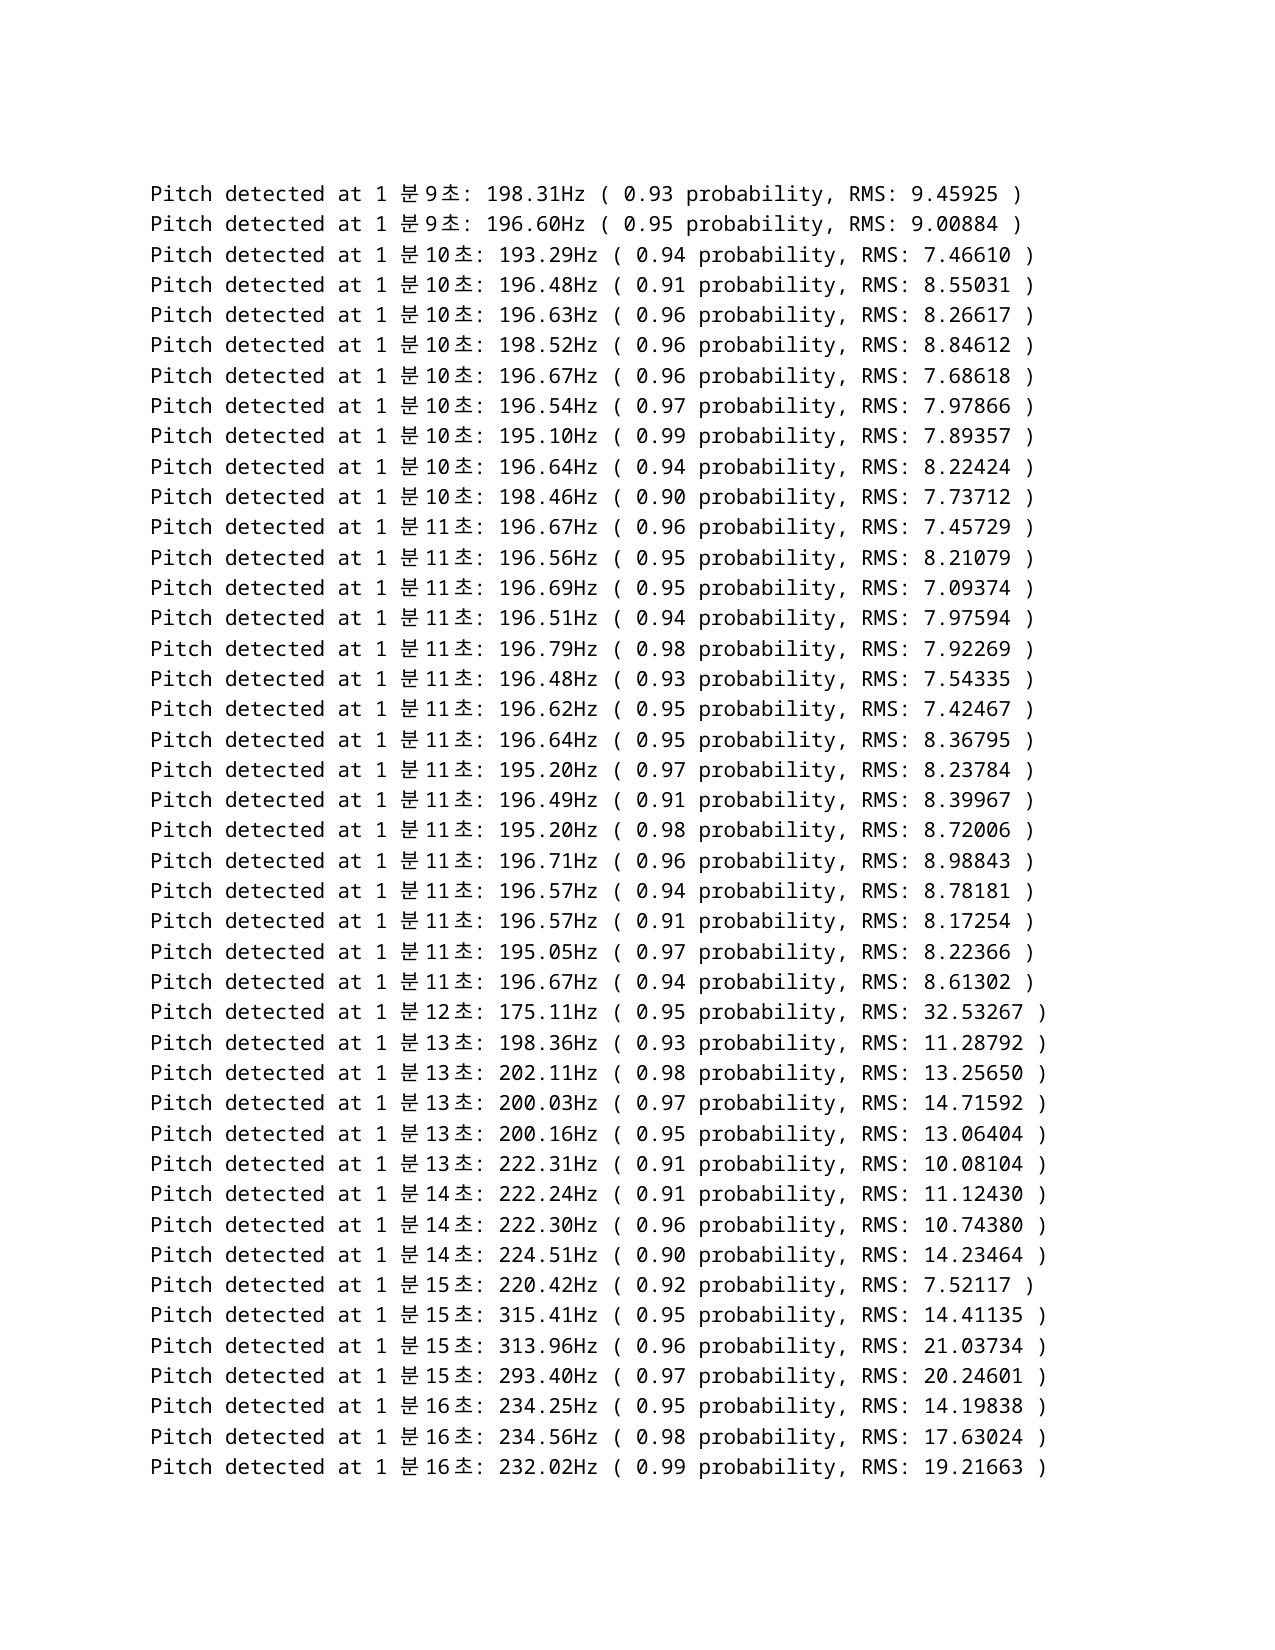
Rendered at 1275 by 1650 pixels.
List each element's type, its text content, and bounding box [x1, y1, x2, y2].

text Pitch detected at 1 분 11초: 196.67Hz ( 0.96 probability, RMS: 7.45729 ) [150, 511, 1125, 541]
text Pitch detected at 1 분 16초: 232.02Hz ( 0.99 probability, RMS: 19.21663 ) [150, 1450, 1125, 1481]
text Pitch detected at 1 분 13초: 202.11Hz ( 0.98 probability, RMS: 13.25650 ) [150, 1056, 1125, 1087]
text Pitch detected at 1 분 11초: 195.20Hz ( 0.98 probability, RMS: 8.72006 ) [150, 814, 1125, 844]
text Pitch detected at 1 분 11초: 196.48Hz ( 0.93 probability, RMS: 7.54335 ) [150, 662, 1125, 692]
text Pitch detected at 1 분 14초: 224.51Hz ( 0.90 probability, RMS: 14.23464 ) [150, 1238, 1125, 1268]
text Pitch detected at 1 분 9초: 196.60Hz ( 0.95 probability, RMS: 9.00884 ) [150, 207, 1125, 238]
text Pitch detected at 1 분 11초: 196.51Hz ( 0.94 probability, RMS: 7.97594 ) [150, 602, 1125, 632]
text Pitch detected at 1 분 11초: 195.05Hz ( 0.97 probability, RMS: 8.22366 ) [150, 935, 1125, 965]
text Pitch detected at 1 분 9초: 198.31Hz ( 0.93 probability, RMS: 9.45925 ) [150, 177, 1125, 207]
text Pitch detected at 1 분 11초: 195.20Hz ( 0.97 probability, RMS: 8.23784 ) [150, 753, 1125, 783]
text Pitch detected at 1 분 16초: 234.25Hz ( 0.95 probability, RMS: 14.19838 ) [150, 1390, 1125, 1420]
text Pitch detected at 1 분 10초: 198.46Hz ( 0.90 probability, RMS: 7.73712 ) [150, 480, 1125, 511]
text Pitch detected at 1 분 15초: 293.40Hz ( 0.97 probability, RMS: 20.24601 ) [150, 1359, 1125, 1390]
text Pitch detected at 1 분 12초: 175.11Hz ( 0.95 probability, RMS: 32.53267 ) [150, 996, 1125, 1026]
text Pitch detected at 1 분 11초: 196.69Hz ( 0.95 probability, RMS: 7.09374 ) [150, 571, 1125, 602]
text Pitch detected at 1 분 11초: 196.49Hz ( 0.91 probability, RMS: 8.39967 ) [150, 783, 1125, 814]
text Pitch detected at 1 분 13초: 198.36Hz ( 0.93 probability, RMS: 11.28792 ) [150, 1026, 1125, 1056]
text Pitch detected at 1 분 16초: 234.56Hz ( 0.98 probability, RMS: 17.63024 ) [150, 1420, 1125, 1450]
text Pitch detected at 1 분 10초: 196.48Hz ( 0.91 probability, RMS: 8.55031 ) [150, 268, 1125, 298]
text Pitch detected at 1 분 10초: 196.63Hz ( 0.96 probability, RMS: 8.26617 ) [150, 298, 1125, 329]
text Pitch detected at 1 분 10초: 198.52Hz ( 0.96 probability, RMS: 8.84612 ) [150, 329, 1125, 359]
text Pitch detected at 1 분 15초: 220.42Hz ( 0.92 probability, RMS: 7.52117 ) [150, 1268, 1125, 1299]
text Pitch detected at 1 분 11초: 196.67Hz ( 0.94 probability, RMS: 8.61302 ) [150, 965, 1125, 996]
text Pitch detected at 1 분 10초: 196.64Hz ( 0.94 probability, RMS: 8.22424 ) [150, 450, 1125, 480]
text Pitch detected at 1 분 10초: 196.67Hz ( 0.96 probability, RMS: 7.68618 ) [150, 359, 1125, 389]
text Pitch detected at 1 분 10초: 193.29Hz ( 0.94 probability, RMS: 7.46610 ) [150, 238, 1125, 268]
text Pitch detected at 1 분 13초: 200.16Hz ( 0.95 probability, RMS: 13.06404 ) [150, 1117, 1125, 1147]
text Pitch detected at 1 분 11초: 196.71Hz ( 0.96 probability, RMS: 8.98843 ) [150, 844, 1125, 874]
text Pitch detected at 1 분 13초: 222.31Hz ( 0.91 probability, RMS: 10.08104 ) [150, 1147, 1125, 1177]
text Pitch detected at 1 분 11초: 196.62Hz ( 0.95 probability, RMS: 7.42467 ) [150, 692, 1125, 723]
text Pitch detected at 1 분 10초: 195.10Hz ( 0.99 probability, RMS: 7.89357 ) [150, 420, 1125, 450]
text Pitch detected at 1 분 11초: 196.56Hz ( 0.95 probability, RMS: 8.21079 ) [150, 541, 1125, 571]
text Pitch detected at 1 분 11초: 196.57Hz ( 0.91 probability, RMS: 8.17254 ) [150, 905, 1125, 935]
text Pitch detected at 1 분 15초: 315.41Hz ( 0.95 probability, RMS: 14.41135 ) [150, 1299, 1125, 1329]
text Pitch detected at 1 분 15초: 313.96Hz ( 0.96 probability, RMS: 21.03734 ) [150, 1329, 1125, 1359]
text Pitch detected at 1 분 11초: 196.57Hz ( 0.94 probability, RMS: 8.78181 ) [150, 874, 1125, 905]
text Pitch detected at 1 분 11초: 196.64Hz ( 0.95 probability, RMS: 8.36795 ) [150, 723, 1125, 753]
text Pitch detected at 1 분 14초: 222.24Hz ( 0.91 probability, RMS: 11.12430 ) [150, 1177, 1125, 1208]
text Pitch detected at 1 분 10초: 196.54Hz ( 0.97 probability, RMS: 7.97866 ) [150, 389, 1125, 420]
text Pitch detected at 1 분 11초: 196.79Hz ( 0.98 probability, RMS: 7.92269 ) [150, 632, 1125, 662]
text Pitch detected at 1 분 14초: 222.30Hz ( 0.96 probability, RMS: 10.74380 ) [150, 1208, 1125, 1238]
text Pitch detected at 1 분 13초: 200.03Hz ( 0.97 probability, RMS: 14.71592 ) [150, 1087, 1125, 1117]
